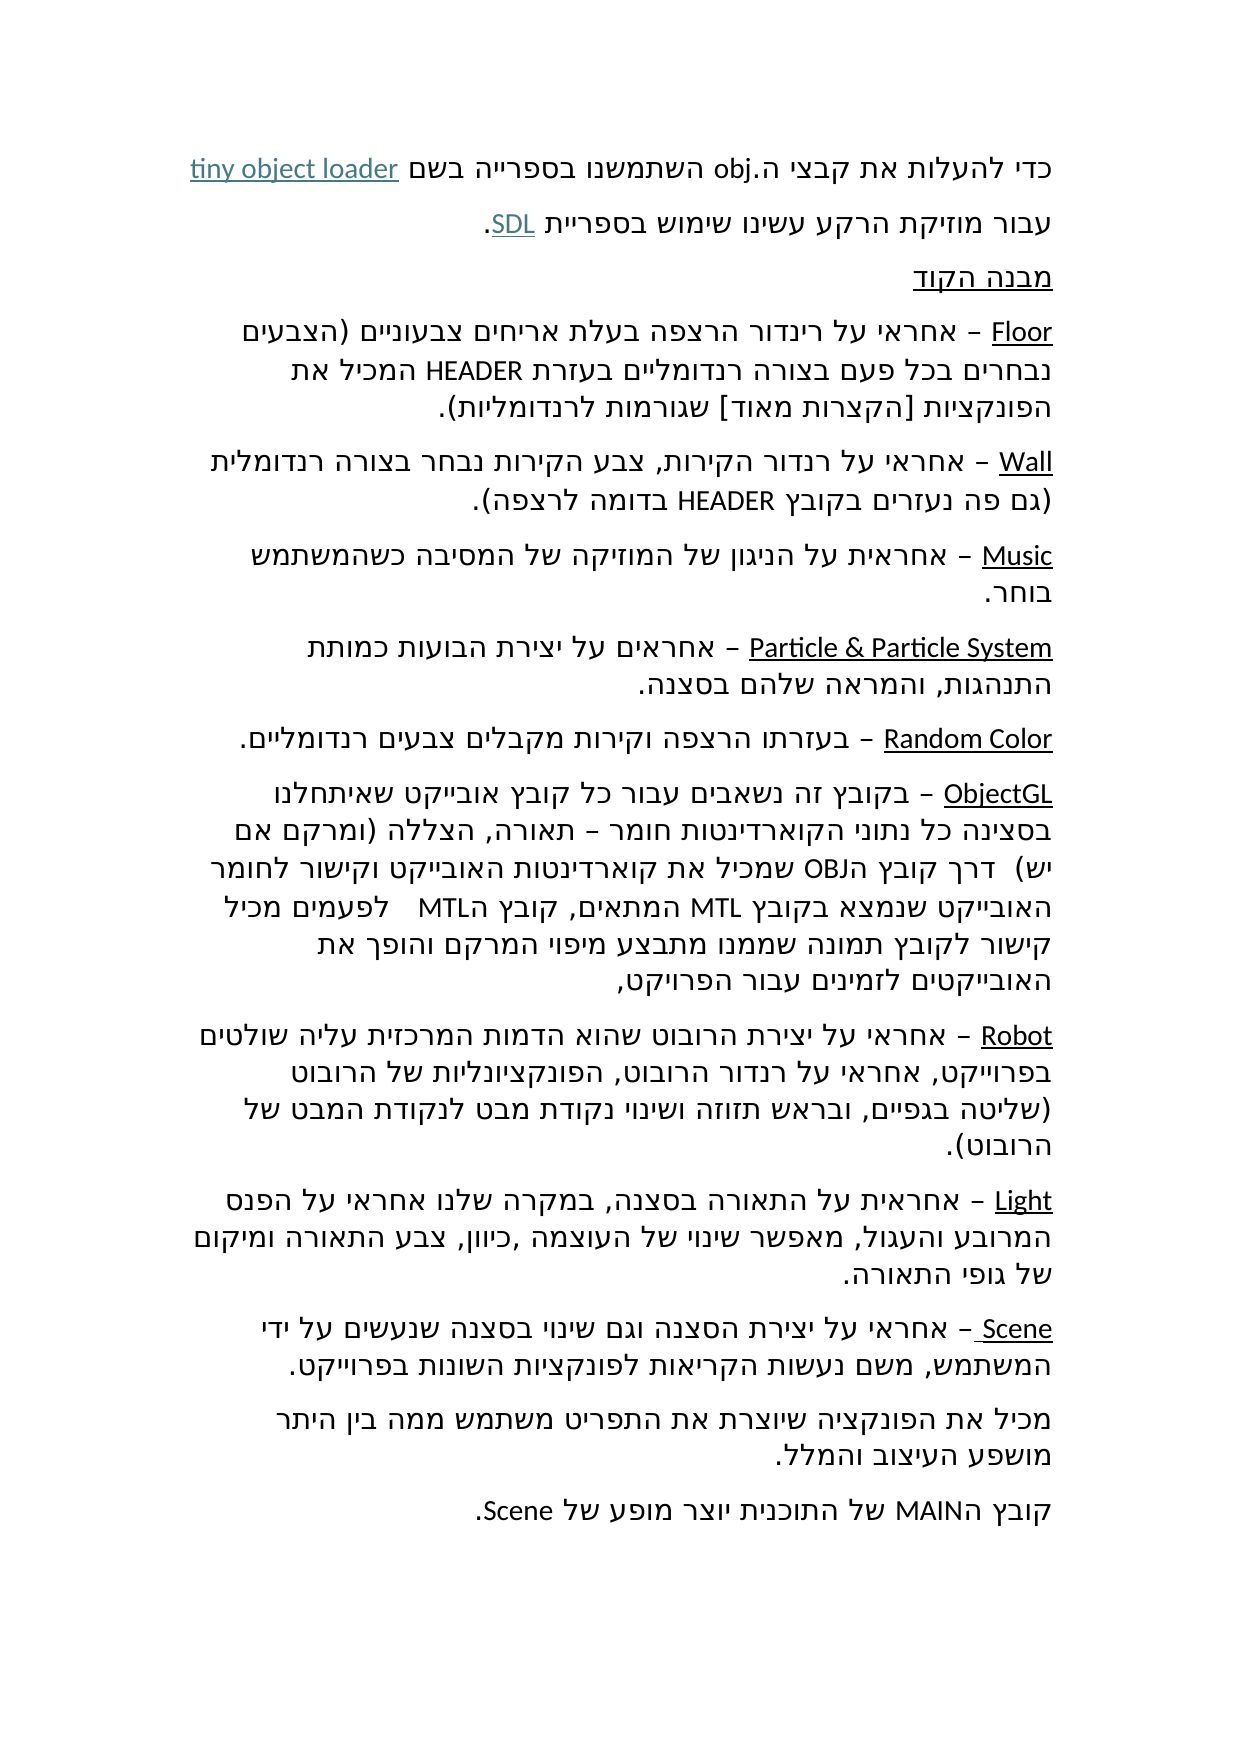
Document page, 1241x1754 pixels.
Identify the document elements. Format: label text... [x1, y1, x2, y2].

text Wall – אחראי על רנדור הקירות, צבע הקירות נבחר בצורה רנדומלית (גם פה נעזרים בקובץ HEADER בדומה לרצפה). [187, 443, 1053, 517]
text Floor – אחראי על רינדור הרצפה בעלת אריחים צבעוניים (הצבעים נבחרים בכל פעם בצורה רנדומליים בעזרת HEADER המכיל את הפונקציות [הקצרות מאוד] שגורמות לרנדומליות). [187, 313, 1053, 424]
text Particle & Particle System – אחראים על יצירת הבועות כמותת התנהגות, והמראה שלהם בסצנה. [187, 629, 1053, 701]
text מבנה הקוד [187, 260, 1053, 294]
text מכיל את הפונקציה שיוצרת את התפריט משתמש ממה בין היתר מושפע העיצוב והמלל. [187, 1402, 1053, 1473]
text עבור מוזיקת הרקע עשינו שימוש בספריית SDL. [187, 205, 1053, 241]
text Random Color – בעזרתו הרצפה וקירות מקבלים צבעים רנדומליים. [187, 720, 1053, 756]
text Scene – אחראי על יצירת הסצנה וגם שינוי בסצנה שנעשים על ידי המשתמש, משם נעשות הקריאות לפונקציות השונות בפרוייקט. [187, 1310, 1053, 1383]
text Light – אחראית על התאורה בסצנה, במקרה שלנו אחראי על הפנס המרובע והעגול, מאפשר שינוי של העוצמה ,כיוון, צבע התאורה ומיקום של גופי התאורה. [187, 1182, 1053, 1291]
text קובץ הMAIN של התוכנית יוצר מופע של Scene. [187, 1492, 1053, 1528]
text כדי להעלות את קבצי ה.obj השתמשנו בספרייה בשם tiny object loader [187, 150, 1053, 186]
text Music – אחראית על הניגון של המוזיקה של המסיבה כשהמשתמש בוחר. [187, 537, 1053, 609]
text ObjectGL – בקובץ זה נשאבים עבור כל קובץ אובייקט שאיתחלנו בסצינה כל נתוני הקוארדינטות חומר – תאורה, הצללה (ומרקם אם יש) דרך קובץ הOBJ שמכיל את קוארדינטות האובייקט וקישור לחומר האובייקט שנמצא בקובץ MTL המתאים, קובץ הMTL לפעמים מכיל קישור לקובץ תמונה שממנו מתבצע מיפוי המרקם והופך את האובייקטים לזמינים עבור הפרויקט, [187, 775, 1053, 998]
text Robot – אחראי על יצירת הרובוט שהוא הדמות המרכזית עליה שולטים בפרוייקט, אחראי על רנדור הרובוט, הפונקציונליות של הרובוט (שליטה בגפיים, ובראש תזוזה ושינוי נקודת מבט לנקודת המבט של הרובוט). [187, 1017, 1053, 1163]
